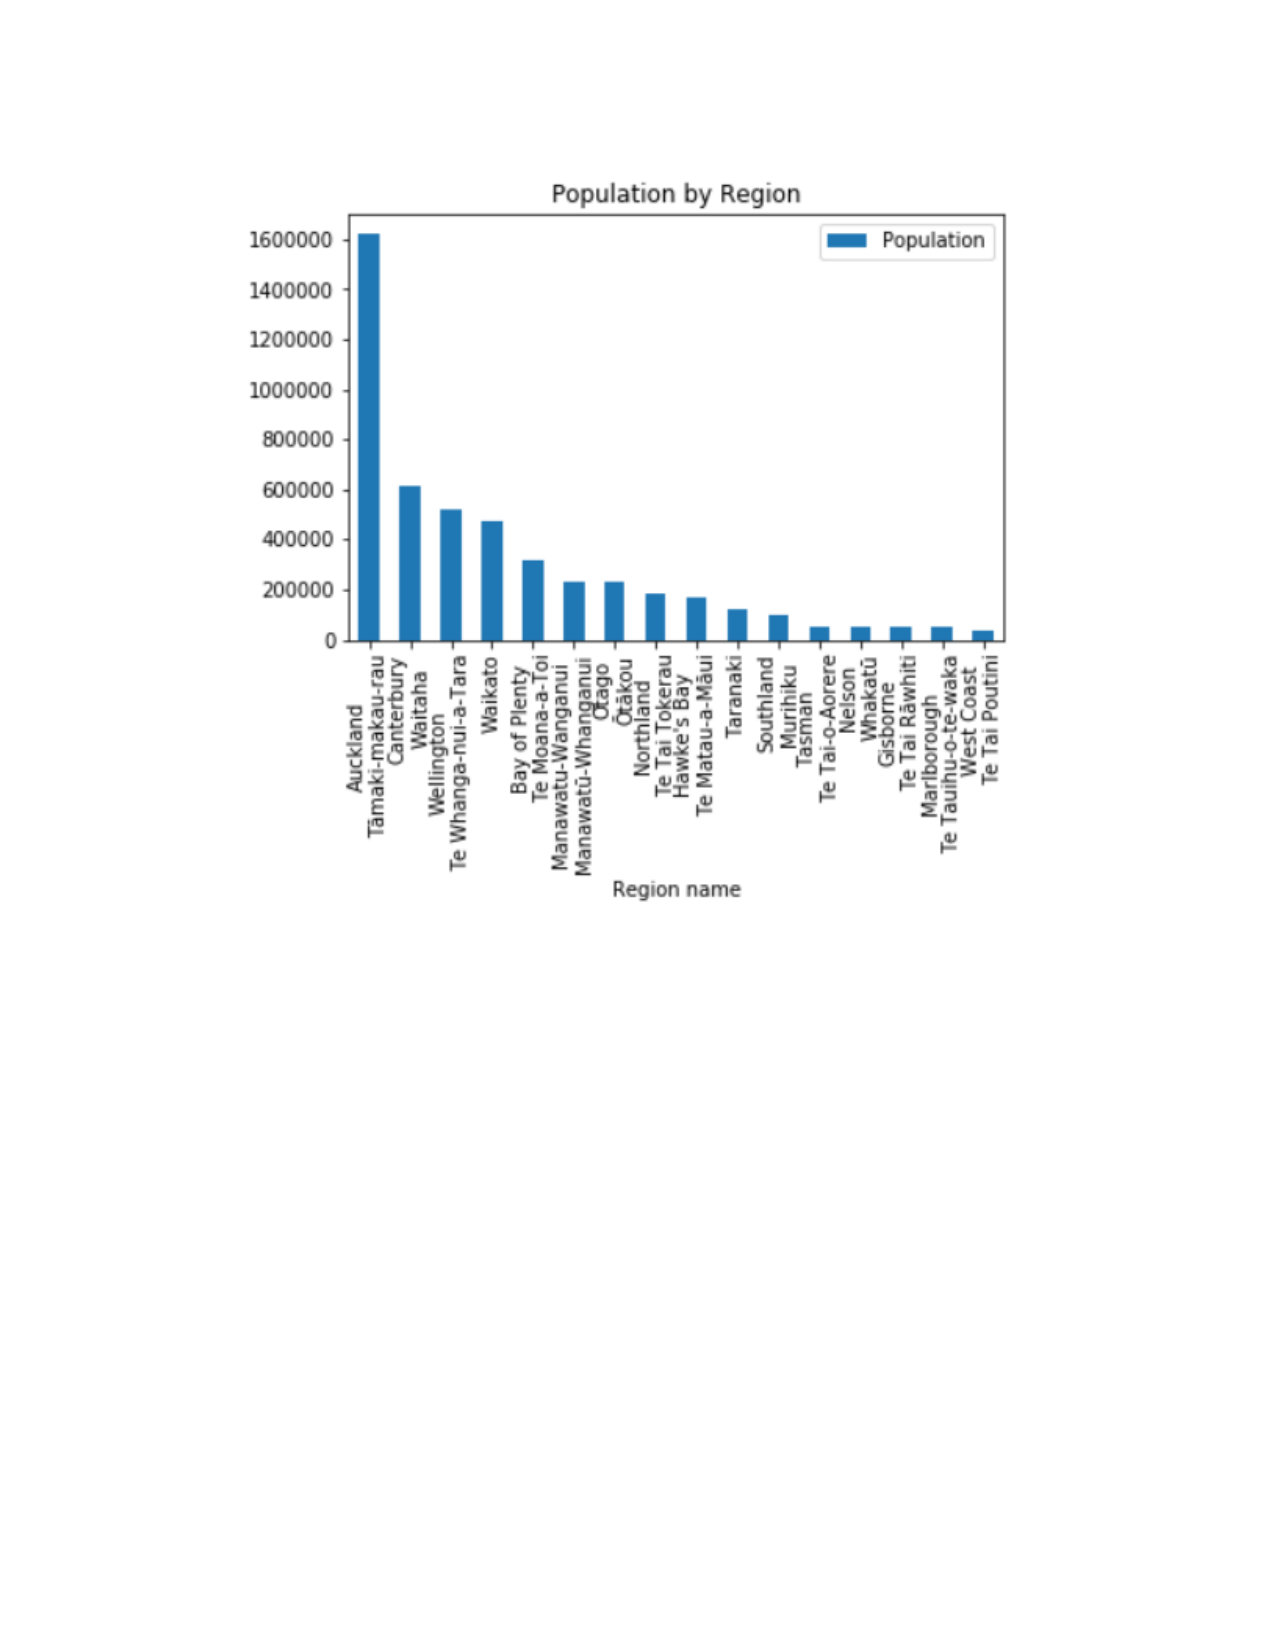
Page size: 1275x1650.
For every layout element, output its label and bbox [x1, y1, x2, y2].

picture [207, 150, 1068, 938]
